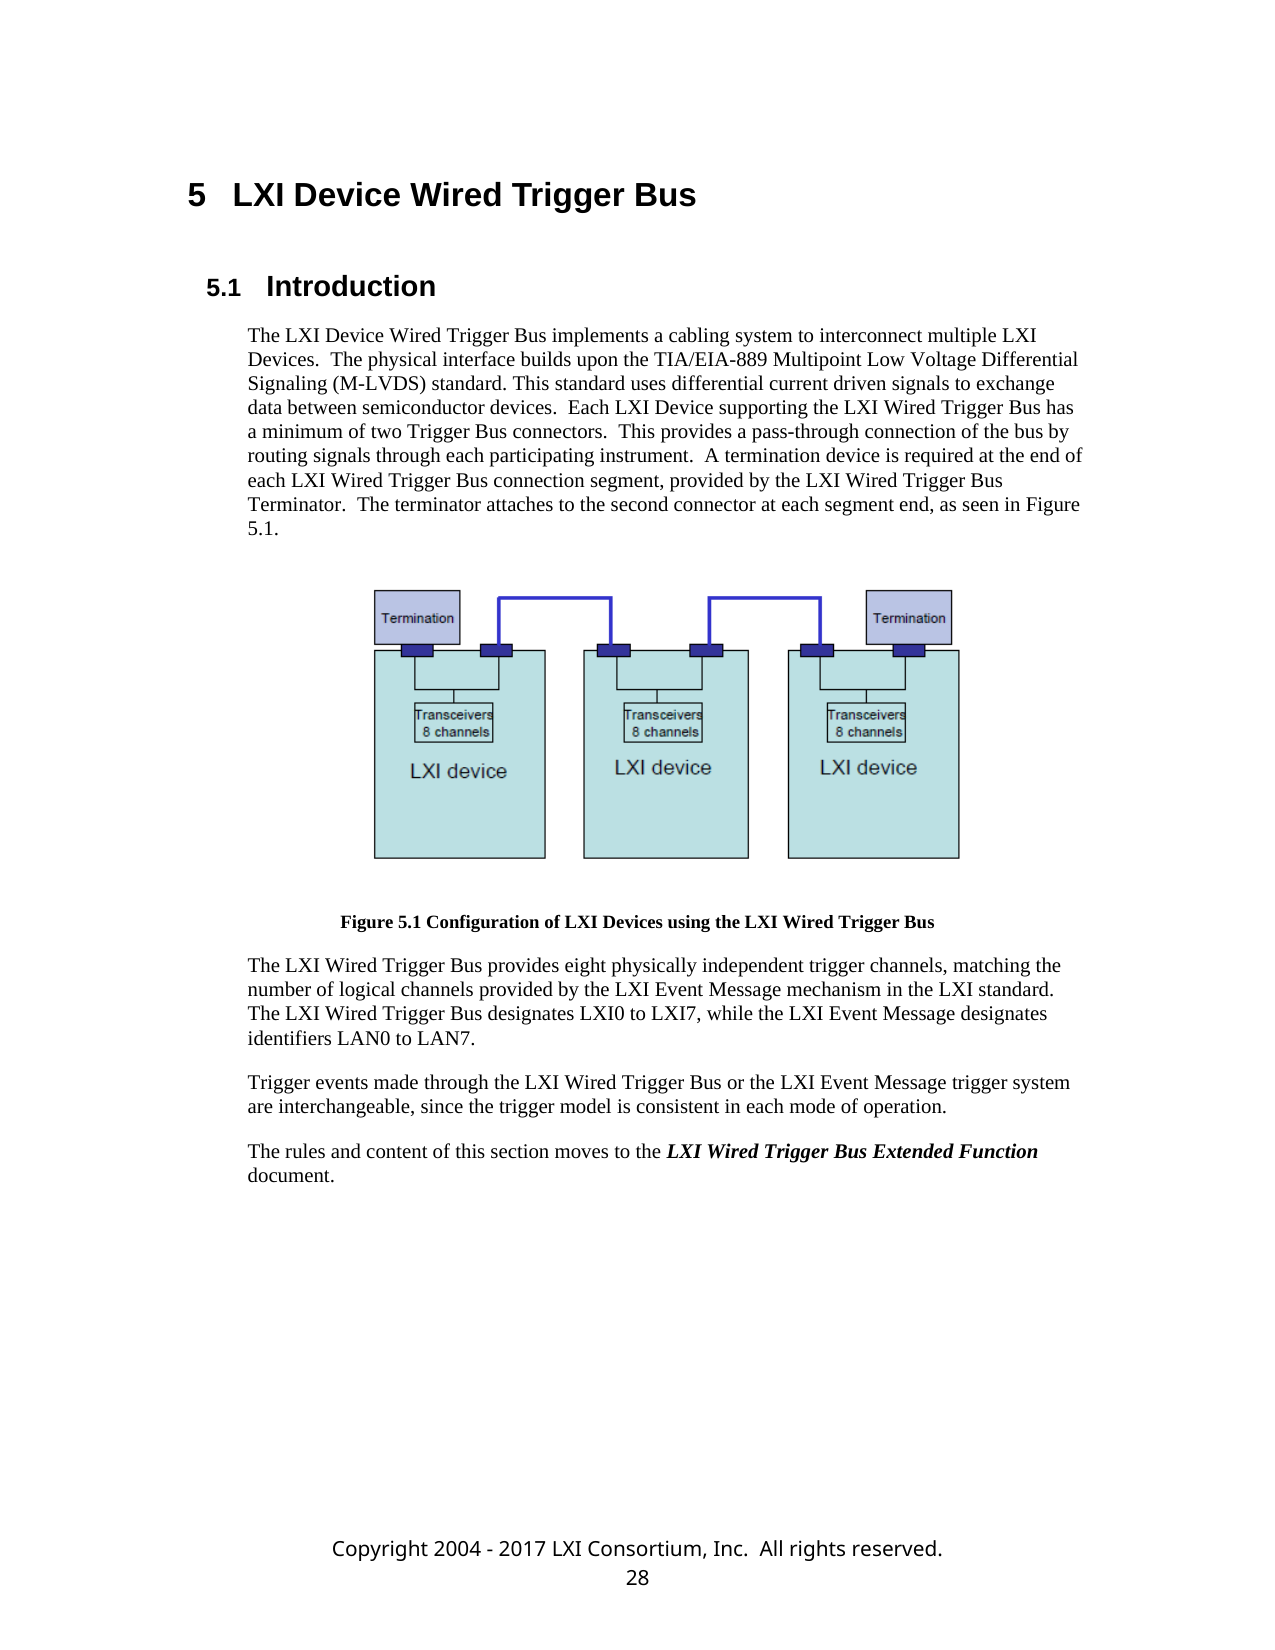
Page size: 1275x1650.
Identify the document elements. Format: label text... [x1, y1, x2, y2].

text Trigger events made through the LXI Wired Trigger Bus or the LXI Event Message trigger system are interchangeable, since the trigger model is consistent in each mode of operation. [247, 1070, 1087, 1118]
picture [362, 584, 973, 865]
subtitle Introduction [206, 269, 1087, 302]
subtitle LXI Device Wired Trigger Bus [187, 175, 1087, 213]
text The rules and content of this section moves to the LXI Wired Trigger Bus Extended Function document. [247, 1139, 1087, 1187]
text The LXI Wired Trigger Bus provides eight physically independent trigger channels, matching the number of logical channels provided by the LXI Event Message mechanism in the LXI standard. The LXI Wired Trigger Bus designates LXI0 to LXI7, while the LXI Event Message designates identifiers LAN0 to LAN7. [247, 953, 1087, 1049]
text Figure 5.1 Configuration of LXI Devices using the LXI Wired Trigger Bus [187, 911, 1087, 932]
text The LXI Device Wired Trigger Bus implements a cabling system to interconnect multiple LXI Devices. The physical interface builds upon the TIA/EIA-889 Multipoint Low Voltage Differential Signaling (M-LVDS) standard. This standard uses differential current driven signals to exchange data between semiconductor devices. Each LXI Device supporting the LXI Wired Trigger Bus has a minimum of two Trigger Bus connectors. This provides a pass-through connection of the bus by routing signals through each participating instrument. A termination device is required at the end of each LXI Wired Trigger Bus connection segment, provided by the LXI Wired Trigger Bus Terminator. The terminator attaches to the second connector at each segment end, as seen in Figure 5.1. [247, 323, 1087, 540]
